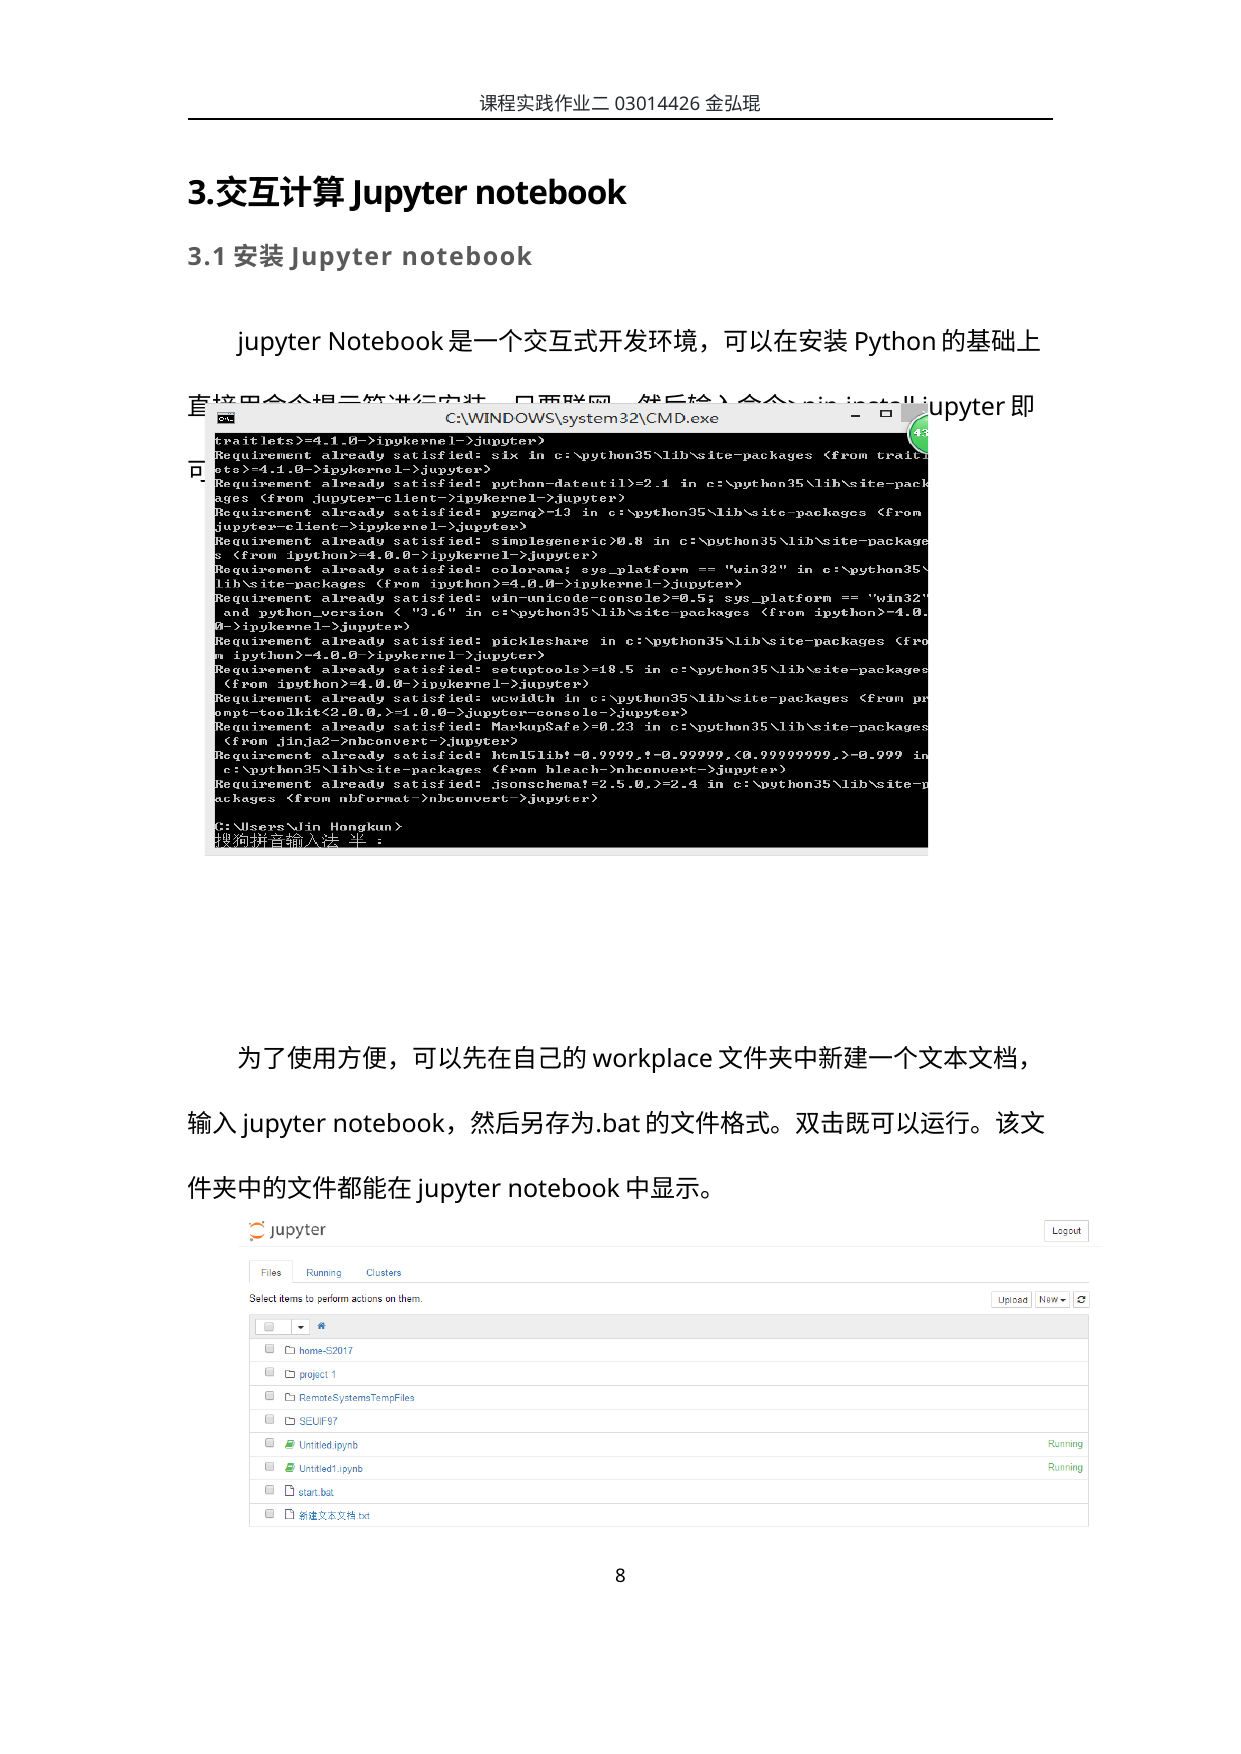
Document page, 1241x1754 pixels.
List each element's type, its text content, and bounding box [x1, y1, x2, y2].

title 3.交互计算Jupyter notebook [187, 157, 1053, 222]
text 为了使用方便，可以先在自己的workplace文件夹中新建一个文本文档，输入jupyter notebook，然后另存为.bat的文件格式。双击既可以运行。该文件夹中的文件都能在jupyter notebook中显示。 [187, 1024, 1053, 1219]
subtitle 3.1安装Jupyter notebook [187, 222, 1053, 287]
picture [237, 1219, 1103, 1541]
picture [204, 403, 929, 856]
text jupyter Notebook是一个交互式开发环境，可以在安装Python的基础上直接用命令提示符进行安装。只要联网，然后输入命令>pip install jupyter即可安装。由于之前已安装过，所以执行结果如图所示： [187, 307, 1053, 502]
